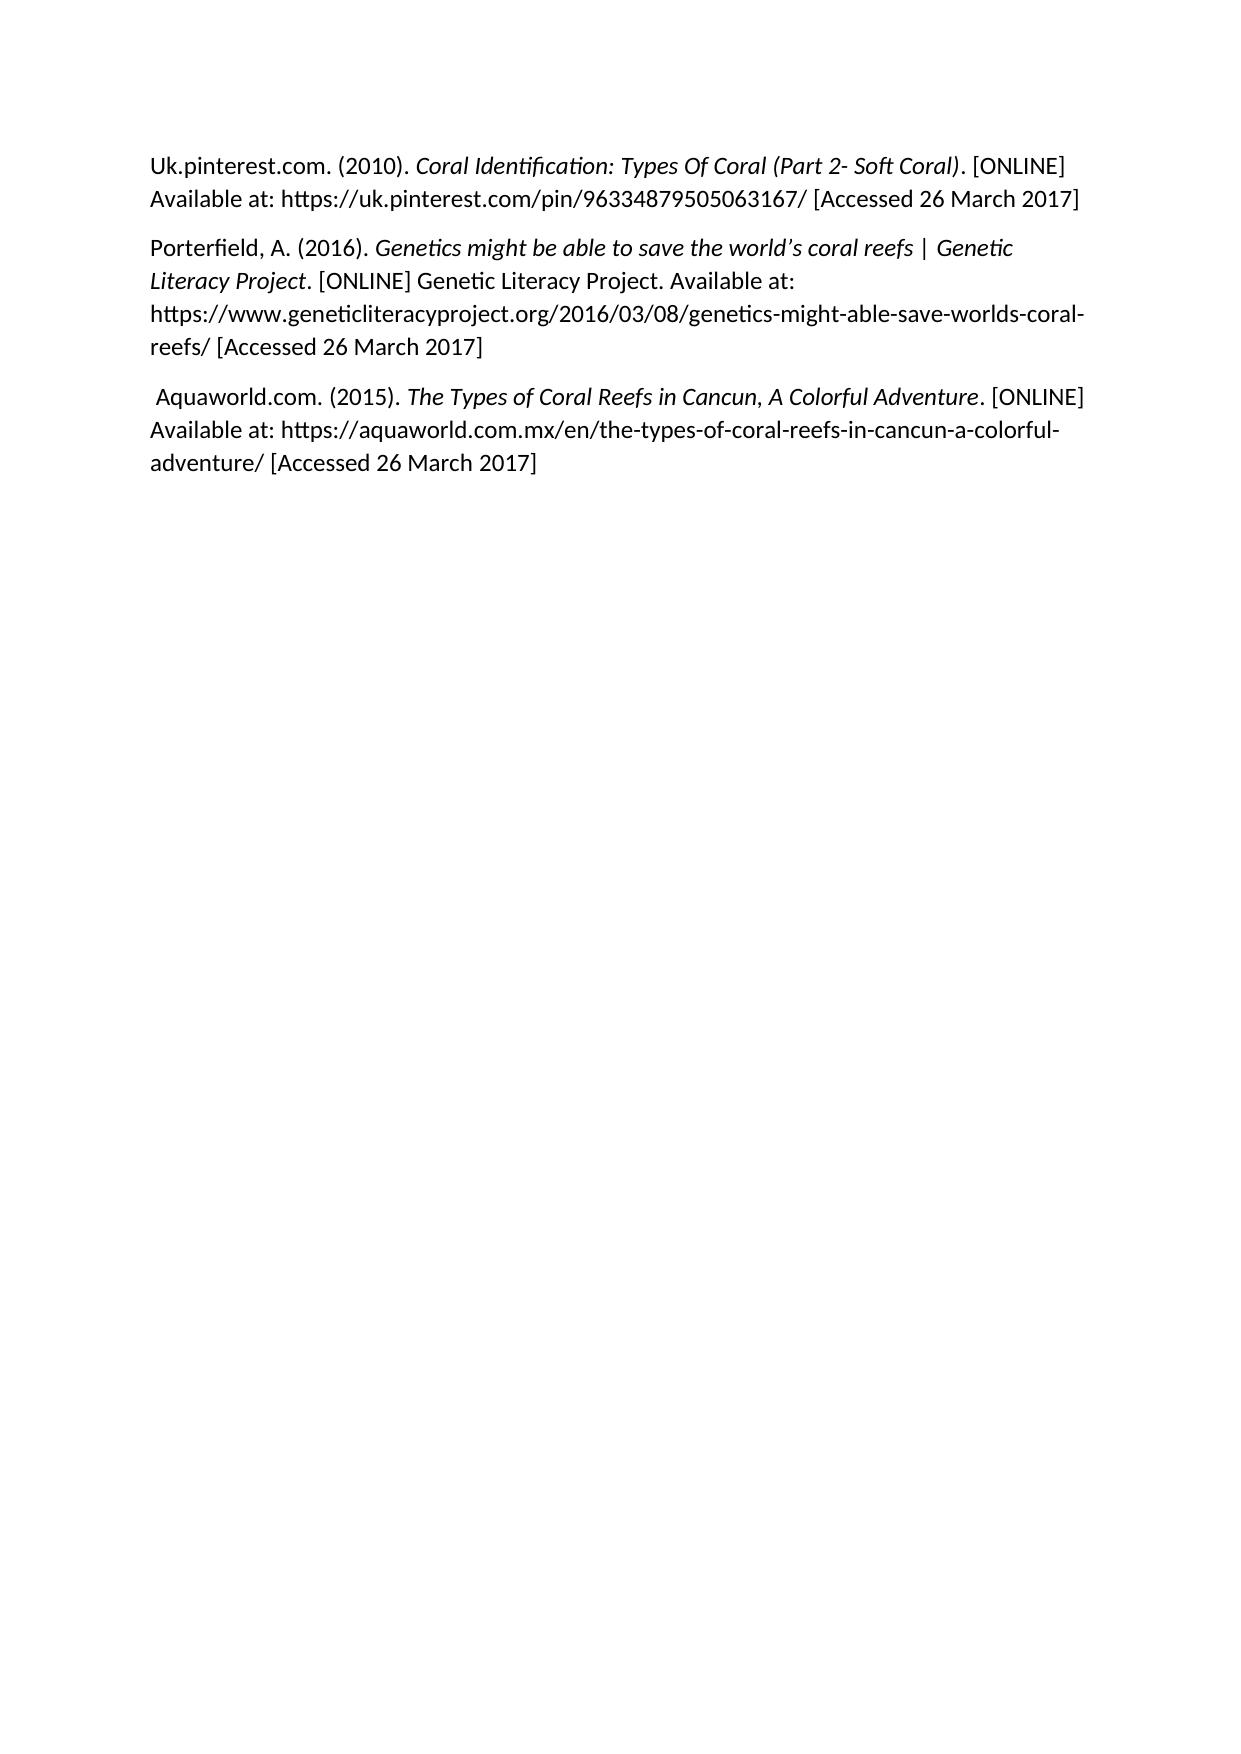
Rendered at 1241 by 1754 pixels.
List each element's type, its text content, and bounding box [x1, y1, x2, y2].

text Uk.pinterest.com. (2010). Coral Identification: Types Of Coral (Part 2- Soft Coral). [ONLINE] Available at: https://uk.pinterest.com/pin/96334879505063167/ [Accessed 26 March 2017] [150, 150, 1090, 213]
text Porterfield, A. (2016). Genetics might be able to save the world’s coral reefs | Genetic Literacy Project. [ONLINE] Genetic Literacy Project. Available at: https://www.geneticliteracyproject.org/2016/03/08/genetics-might-able-save-worlds-coral-reefs/ [Accessed 26 March 2017] [150, 232, 1090, 362]
text Aquaworld.com. (2015). The Types of Coral Reefs in Cancun, A Colorful Adventure. [ONLINE] Available at: https://aquaworld.com.mx/en/the-types-of-coral-reefs-in-cancun-a-colorful-adventure/ [Accessed 26 March 2017] [150, 381, 1090, 477]
